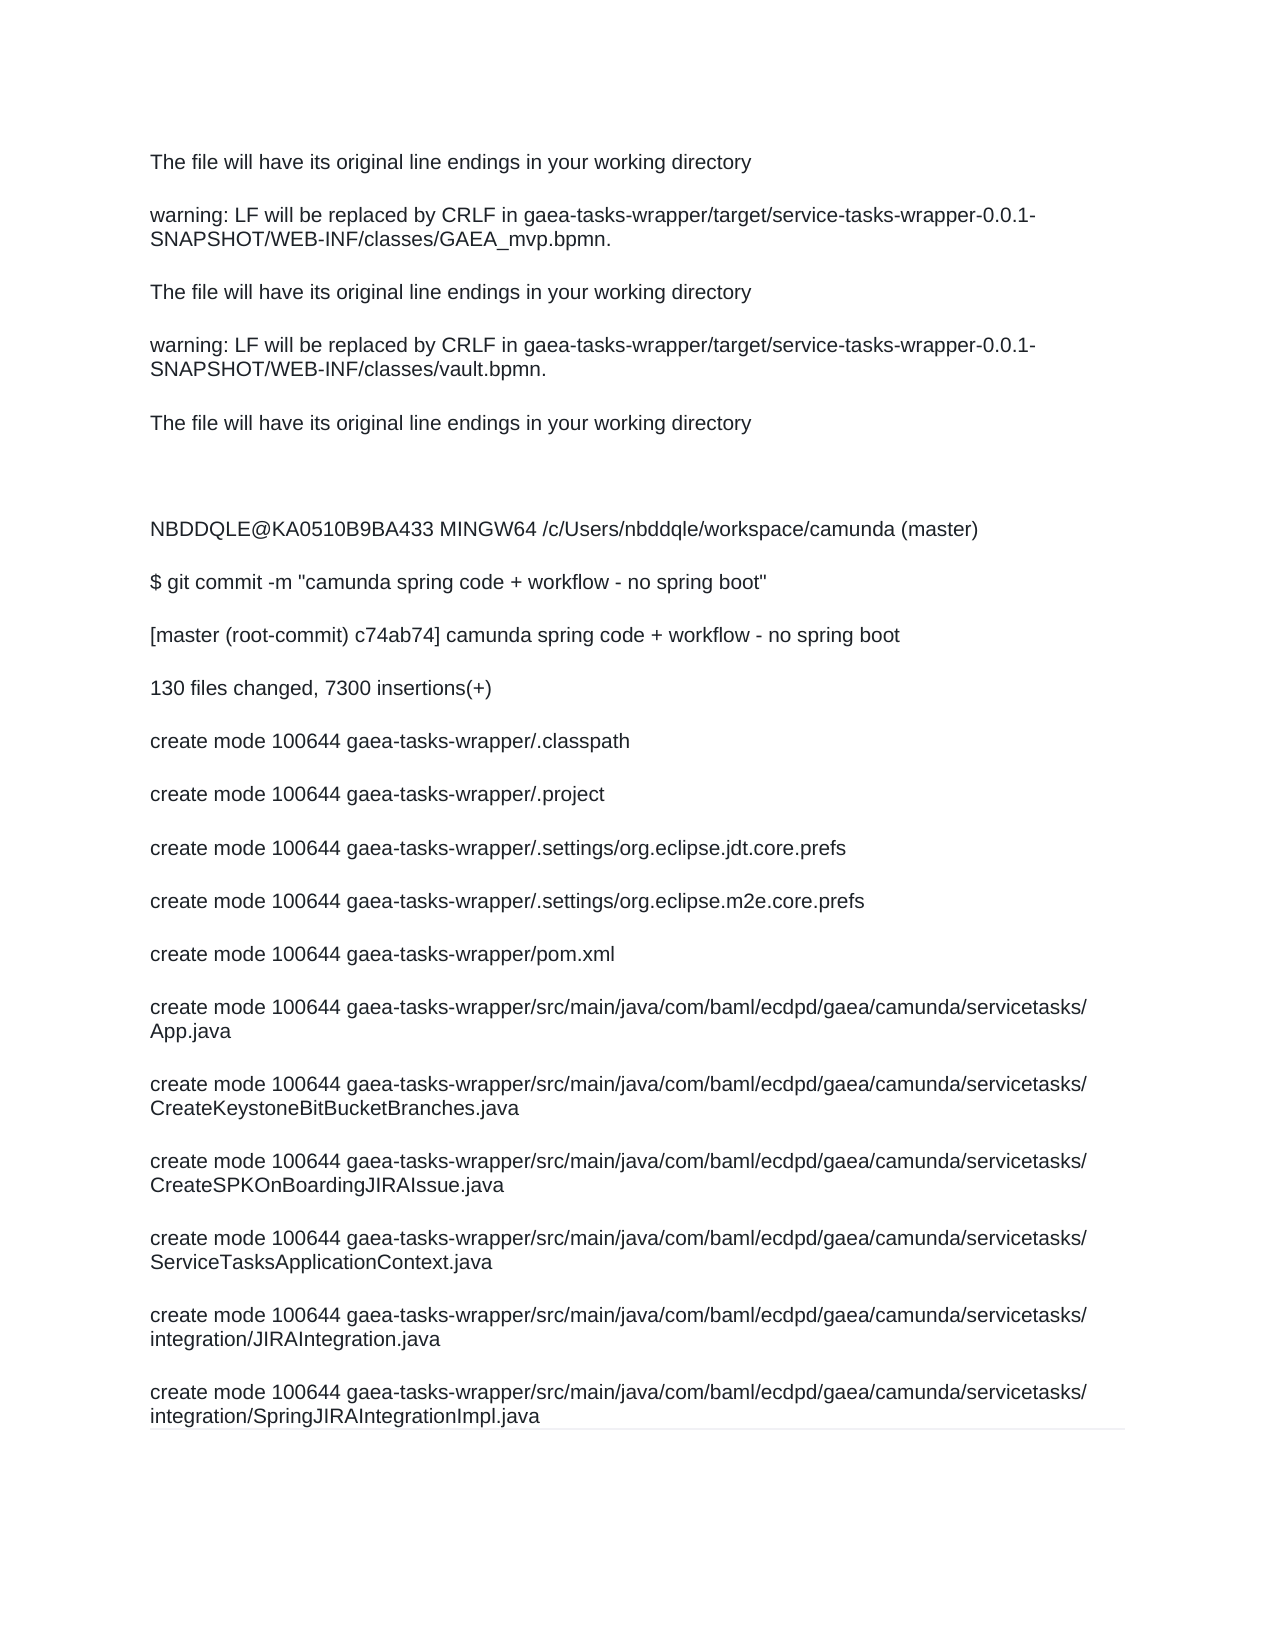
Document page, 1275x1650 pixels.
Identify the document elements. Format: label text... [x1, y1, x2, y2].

text 130 files changed, 7300 insertions(+) [150, 676, 1125, 700]
text create mode 100644 gaea-tasks-wrapper/src/main/java/com/baml/ecdpd/gaea/camunda/servicetasks/integration/SpringJIRAIntegrationImpl.java [150, 1380, 1125, 1428]
text create mode 100644 gaea-tasks-wrapper/src/main/java/com/baml/ecdpd/gaea/camunda/servicetasks/CreateKeystoneBitBucketBranches.java [150, 1072, 1125, 1120]
text create mode 100644 gaea-tasks-wrapper/pom.xml [150, 942, 1125, 966]
text create mode 100644 gaea-tasks-wrapper/src/main/java/com/baml/ecdpd/gaea/camunda/servicetasks/ServiceTasksApplicationContext.java [150, 1226, 1125, 1274]
text create mode 100644 gaea-tasks-wrapper/src/main/java/com/baml/ecdpd/gaea/camunda/servicetasks/integration/JIRAIntegration.java [150, 1303, 1125, 1351]
text The file will have its original line endings in your working directory [150, 280, 1125, 304]
text create mode 100644 gaea-tasks-wrapper/.settings/org.eclipse.m2e.core.prefs [150, 888, 1125, 912]
text warning: LF will be replaced by CRLF in gaea-tasks-wrapper/target/service-tasks-wrapper-0.0.1-SNAPSHOT/WEB-INF/classes/GAEA_mvp.bpmn. [150, 203, 1125, 251]
text create mode 100644 gaea-tasks-wrapper/src/main/java/com/baml/ecdpd/gaea/camunda/servicetasks/App.java [150, 995, 1125, 1043]
text create mode 100644 gaea-tasks-wrapper/src/main/java/com/baml/ecdpd/gaea/camunda/servicetasks/CreateSPKOnBoardingJIRAIssue.java [150, 1149, 1125, 1197]
text $ git commit -m "camunda spring code + workflow - no spring boot" [150, 570, 1125, 594]
text The file will have its original line endings in your working directory [150, 410, 1125, 434]
text create mode 100644 gaea-tasks-wrapper/.project [150, 782, 1125, 806]
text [150, 150, 1125, 174]
text warning: LF will be replaced by CRLF in gaea-tasks-wrapper/target/service-tasks-wrapper-0.0.1-SNAPSHOT/WEB-INF/classes/vault.bpmn. [150, 333, 1125, 381]
text create mode 100644 gaea-tasks-wrapper/.settings/org.eclipse.jdt.core.prefs [150, 835, 1125, 859]
text [master (root-commit) c74ab74] camunda spring code + workflow - no spring boot [150, 623, 1125, 647]
text NBDDQLE@KA0510B9BA433 MINGW64 /c/Users/nbddqle/workspace/camunda (master) [150, 517, 1125, 541]
text create mode 100644 gaea-tasks-wrapper/.classpath [150, 729, 1125, 753]
